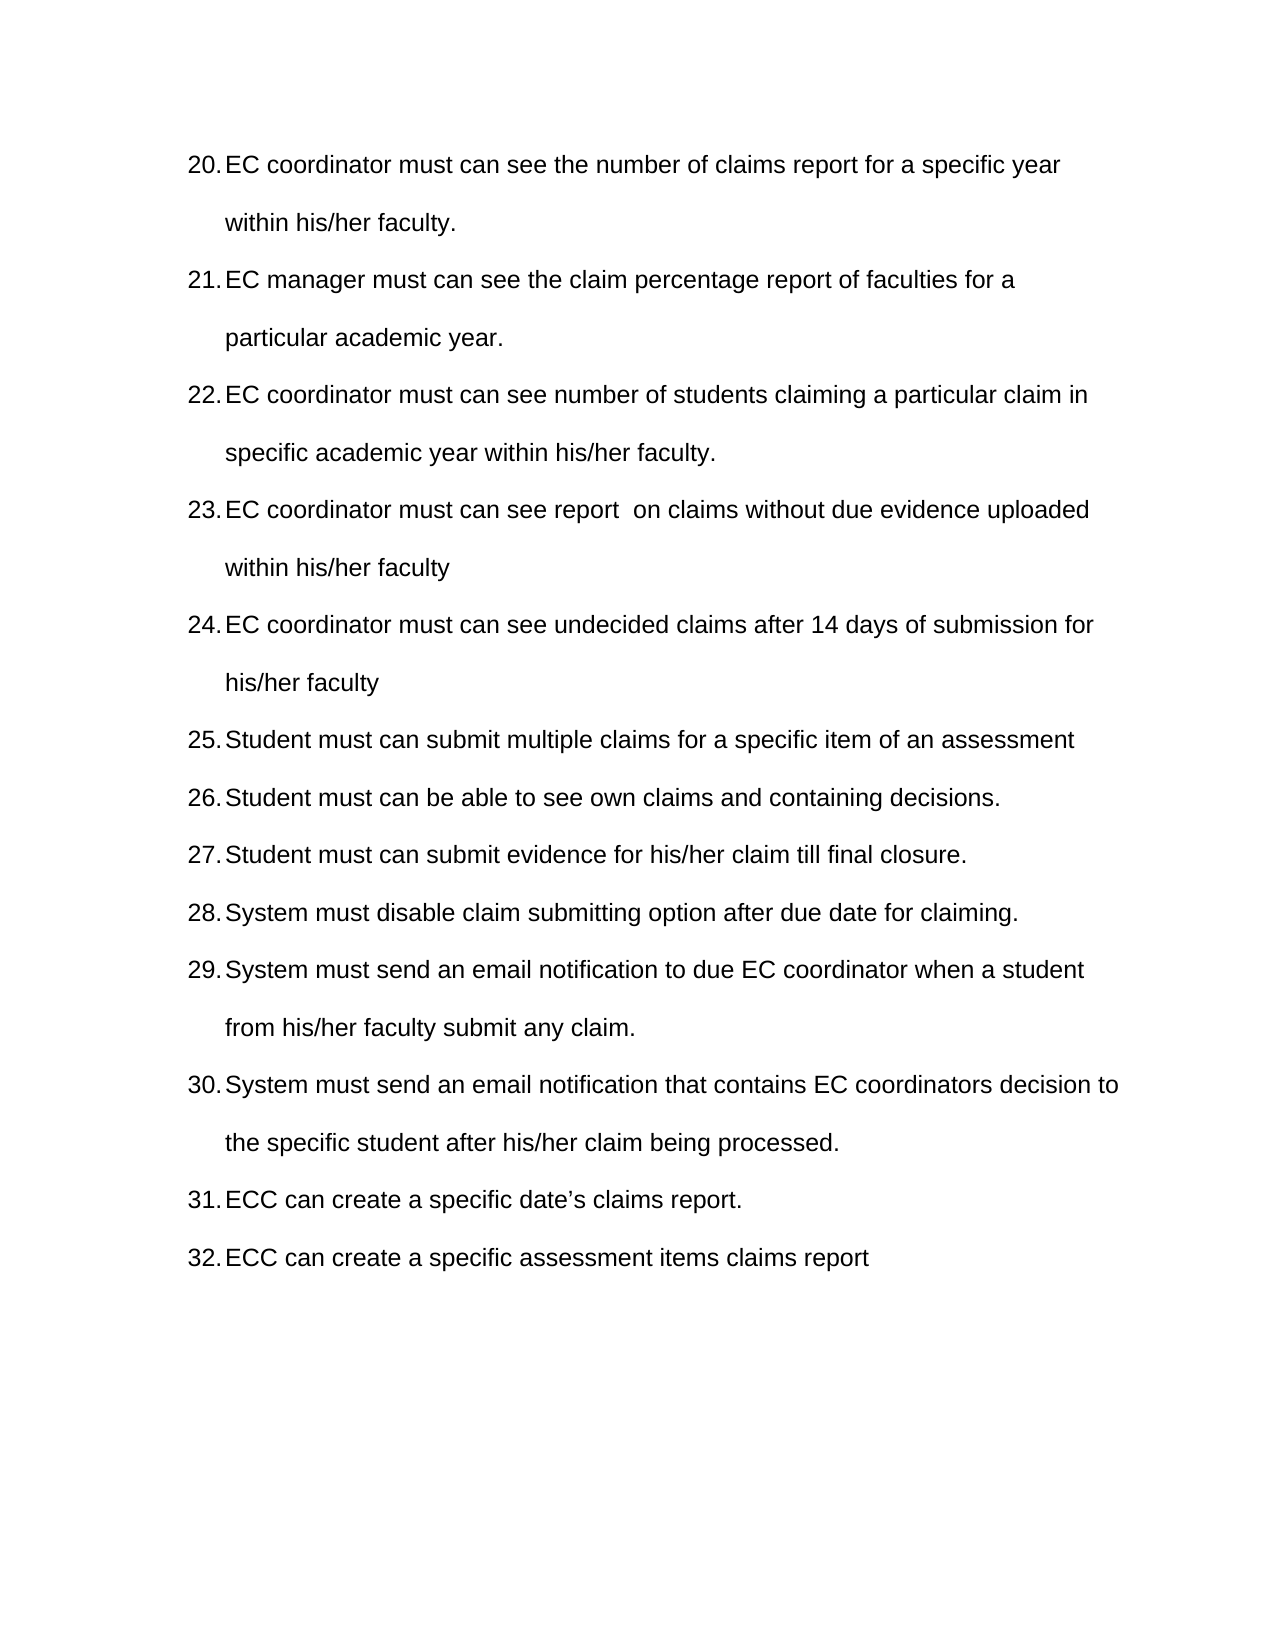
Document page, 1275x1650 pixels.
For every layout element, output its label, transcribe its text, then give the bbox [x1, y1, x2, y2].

list ECC can create a specific date’s claims report. [187, 1185, 1125, 1214]
list EC coordinator must can see report on claims without due evidence uploaded within his/her faculty [187, 495, 1125, 581]
list Student must can be able to see own claims and containing decisions. [187, 782, 1125, 811]
list EC coordinator must can see number of students claiming a particular claim in specific academic year within his/her faculty. [187, 380, 1125, 466]
list ECC can create a specific assessment items claims report [187, 1242, 1125, 1271]
list Student must can submit evidence for his/her claim till final closure. [187, 840, 1125, 869]
list System must send an email notification to due EC coordinator when a student from his/her faculty submit any claim. [187, 955, 1125, 1041]
list EC coordinator must can see the number of claims report for a specific year within his/her faculty. [187, 150, 1125, 236]
list System must disable claim submitting option after due date for claiming. [187, 897, 1125, 926]
list Student must can submit multiple claims for a specific item of an assessment [187, 725, 1125, 754]
list System must send an email notification that contains EC coordinators decision to the specific student after his/her claim being processed. [187, 1070, 1125, 1156]
list EC manager must can see the claim percentage report of faculties for a particular academic year. [187, 265, 1125, 351]
list EC coordinator must can see undecided claims after 14 days of submission for his/her faculty [187, 610, 1125, 696]
